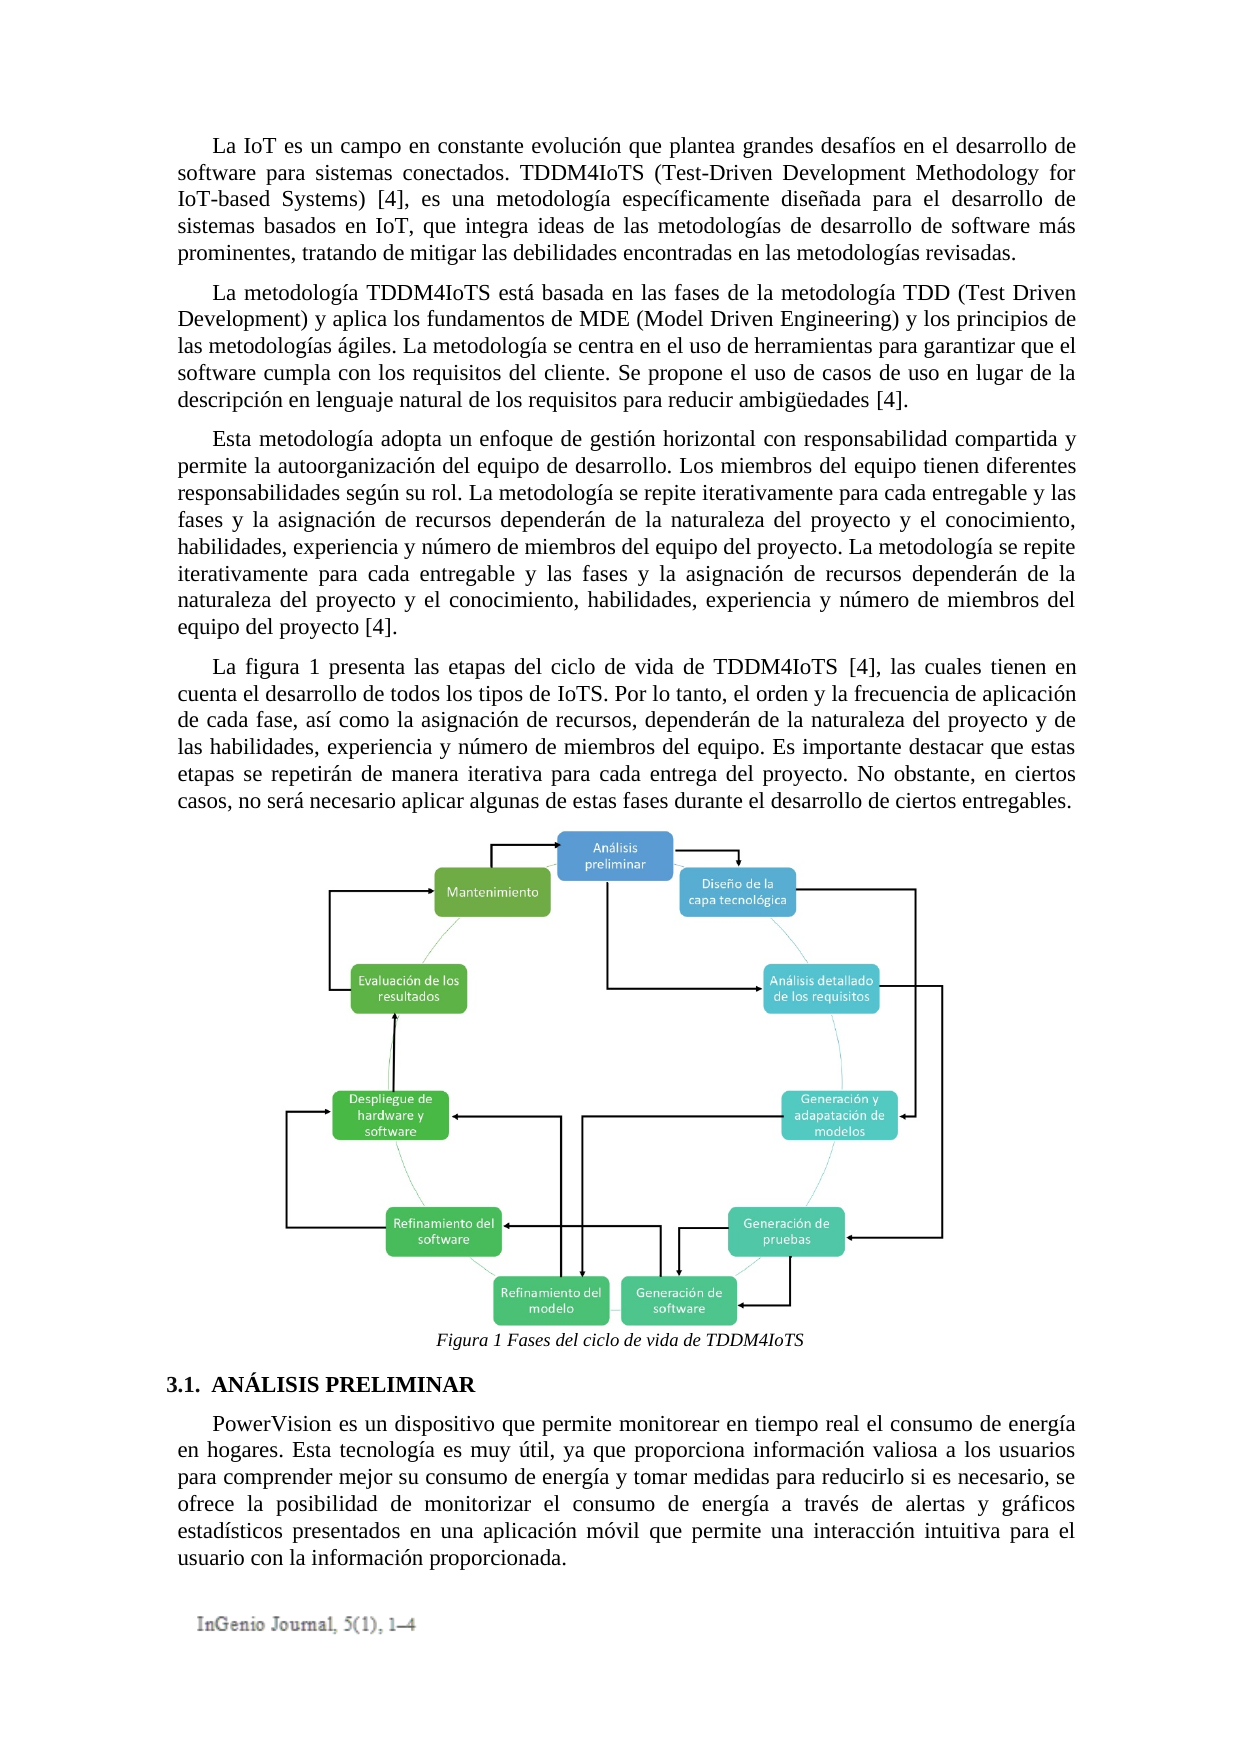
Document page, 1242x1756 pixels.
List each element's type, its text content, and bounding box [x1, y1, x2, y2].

text La metodología TDDM4IoTS está basada en las fases de la metodología TDD (Test Driven Development) y aplica los fundamentos de MDE (Model Driven Engineering) y los principios de las metodologías ágiles. La metodología se centra en el uso de herramientas para garantizar que el software cumpla con los requisitos del cliente. Se propone el uso de casos de uso en lugar de la descripción en lenguaje natural de los requisitos para reducir ambigüedades . [177, 278, 1077, 412]
picture [280, 826, 952, 1328]
text La figura 1 presenta las etapas del ciclo de vida de TDDM4IoTS , las cuales tienen en cuenta el desarrollo de todos los tipos de IoTS. Por lo tanto, el orden y la frecuencia de aplicación de cada fase, así como la asignación de recursos, dependerán de la naturaleza del proyecto y de las habilidades, experiencia y número de miembros del equipo. Es importante destacar que estas etapas se repetirán de manera iterativa para cada entrega del proyecto. No obstante, en ciertos casos, no será necesario aplicar algunas de estas fases durante el desarrollo de ciertos entregables. [177, 653, 1077, 813]
picture [196, 1612, 421, 1639]
text PowerVision es un dispositivo que permite monitorear en tiempo real el consumo de energía en hogares. Esta tecnología es muy útil, ya que proporciona información valiosa a los usuarios para comprender mejor su consumo de energía y tomar medidas para reducirlo si es necesario, se ofrece la posibilidad de monitorizar el consumo de energía a través de alertas y gráficos estadísticos presentados en una aplicación móvil que permite una interacción intuitiva para el usuario con la información proporcionada. [177, 1409, 1077, 1570]
text La IoT es un campo en constante evolución que plantea grandes desafíos en el desarrollo de software para sistemas conectados. TDDM4IoTS (Test-Driven Development Methodology for IoT-based Systems) , es una metodología específicamente diseñada para el desarrollo de sistemas basados en IoT, que integra ideas de las metodologías de desarrollo de software más prominentes, tratando de mitigar las debilidades encontradas en las metodologías revisadas. [177, 132, 1077, 266]
text Esta metodología adopta un enfoque de gestión horizontal con responsabilidad compartida y permite la autoorganización del equipo de desarrollo. Los miembros del equipo tienen diferentes responsabilidades según su rol. La metodología se repite iterativamente para cada entregable y las fases y la asignación de recursos dependerán de la naturaleza del proyecto y el conocimiento, habilidades, experiencia y número de miembros del equipo del proyecto. La metodología se repite iterativamente para cada entregable y las fases y la asignación de recursos dependerán de la naturaleza del proyecto y el conocimiento, habilidades, experiencia y número de miembros del equipo del proyecto . [177, 425, 1077, 640]
text Figura 1 Fases del ciclo de vida de TDDM4IoTS [79, 1328, 1162, 1350]
subtitle ANÁLISIS PRELIMINAR [166, 1371, 1162, 1397]
